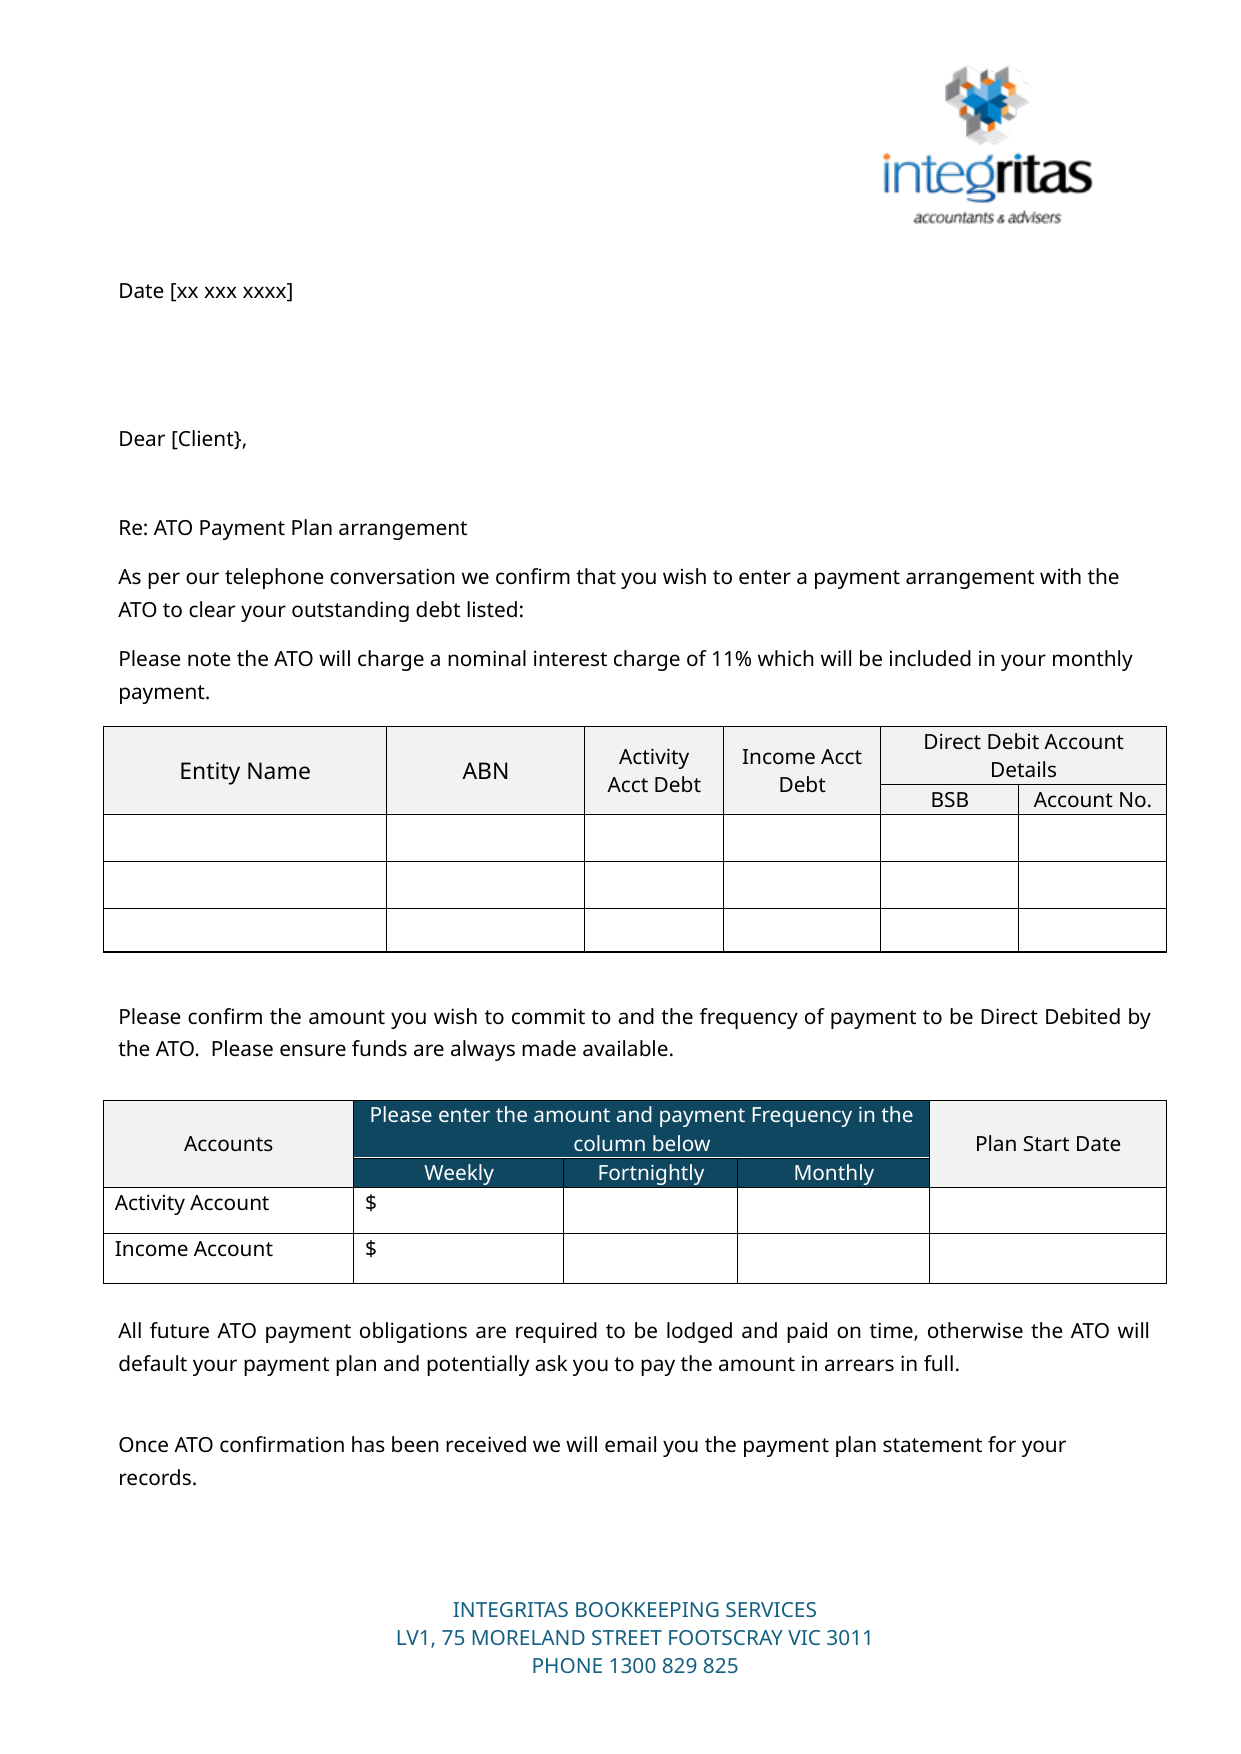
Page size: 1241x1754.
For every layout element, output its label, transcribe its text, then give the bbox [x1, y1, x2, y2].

table_cell [738, 1234, 929, 1282]
table_header Entity Name [104, 727, 386, 813]
table_cell [104, 909, 386, 951]
table_header Activity Acct Debt [585, 727, 723, 813]
table_header ABN [387, 727, 584, 813]
picture [875, 61, 1094, 226]
text Please note the ATO will charge a nominal interest charge of 11% which will be included in your monthly payment. [118, 644, 1152, 705]
table_cell [585, 862, 723, 907]
table_cell [564, 1188, 737, 1233]
table_cell Account No. [1019, 785, 1166, 813]
table_cell $ [354, 1234, 563, 1282]
text Once ATO confirmation has been received we will email you the payment plan statement for your records. [118, 1431, 1152, 1492]
table_cell [1019, 815, 1166, 861]
text Re: ATO Payment Plan arrangement [118, 513, 1152, 541]
table_cell Income Account [104, 1234, 353, 1282]
text Please confirm the amount you wish to commit to and the frequency of payment to be Direct Debited by the ATO. Please ensure funds are always made available. [118, 1002, 1152, 1063]
table_cell Weekly [354, 1159, 563, 1187]
table_cell [881, 862, 1018, 907]
table_cell [387, 862, 584, 907]
table_cell [930, 1188, 1166, 1233]
table_header Direct Debit Account Details [881, 727, 1166, 784]
table_cell [104, 862, 386, 907]
table_cell Activity Account [104, 1188, 353, 1233]
table_cell [585, 815, 723, 861]
table_cell BSB [881, 785, 1018, 813]
text Dear [Client}, [118, 424, 1152, 491]
text Date [xx xxx xxxx] [118, 276, 1152, 304]
table_cell [387, 909, 584, 951]
table_cell [564, 1234, 737, 1282]
table_cell [738, 1188, 929, 1233]
table_header Accounts [104, 1101, 353, 1187]
table_cell Monthly [738, 1159, 929, 1187]
text As per our telephone conversation we confirm that you wish to enter a payment arrangement with the ATO to clear your outstanding debt listed: [118, 562, 1152, 623]
table_cell [724, 815, 880, 861]
table_cell [930, 1234, 1166, 1282]
table_header Income Acct Debt [724, 727, 880, 813]
table_cell [724, 862, 880, 907]
table_cell [585, 909, 723, 951]
table_cell [724, 909, 880, 951]
table_cell [104, 815, 386, 861]
table_cell [1019, 862, 1166, 907]
table_cell [881, 909, 1018, 951]
table_header Please enter the amount and payment Frequency in the column below [354, 1101, 929, 1157]
text All future ATO payment obligations are required to be lodged and paid on time, otherwise the ATO will default your payment plan and potentially ask you to pay the amount in arrears in full. [118, 1316, 1152, 1377]
table_cell Fortnightly [564, 1159, 737, 1187]
table_cell $ [354, 1188, 563, 1233]
table_cell [1019, 909, 1166, 951]
table_cell [387, 815, 584, 861]
table_header Plan Start Date [930, 1101, 1166, 1187]
table_cell [881, 815, 1018, 861]
